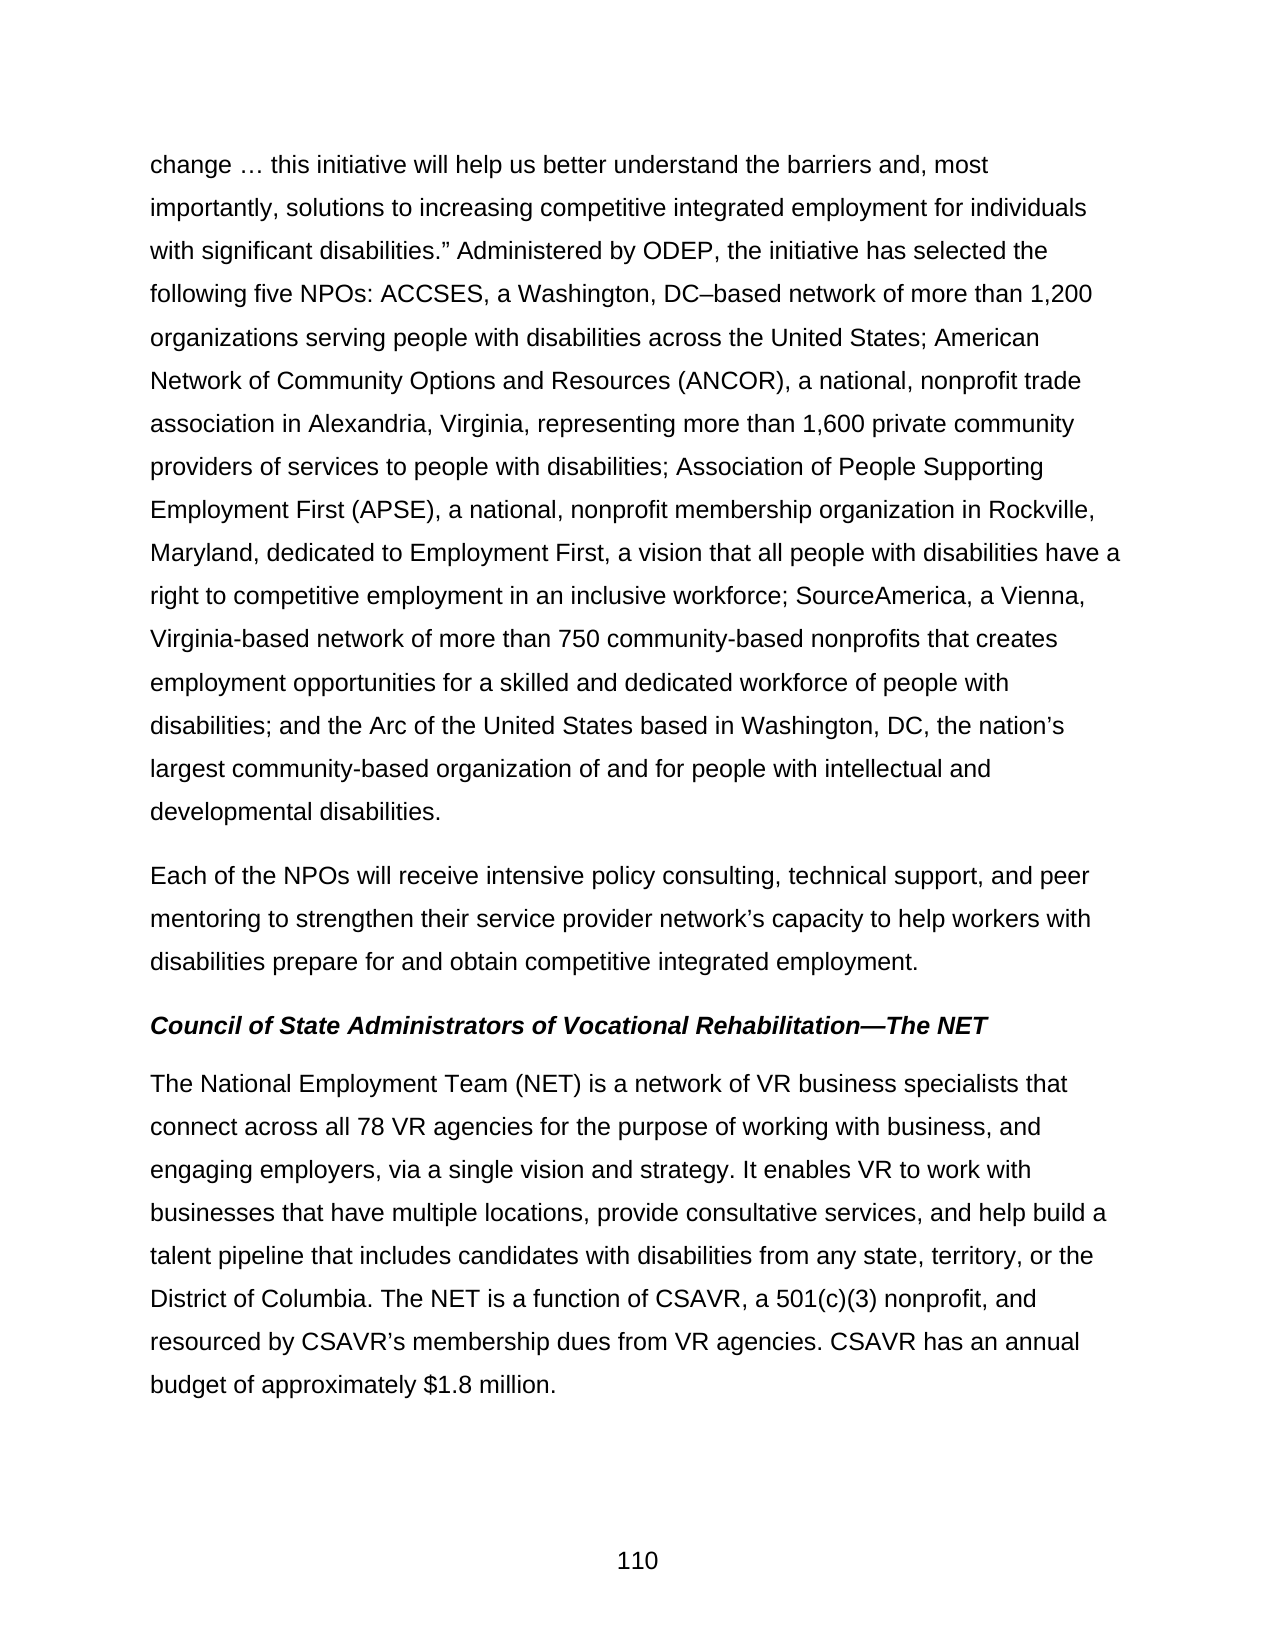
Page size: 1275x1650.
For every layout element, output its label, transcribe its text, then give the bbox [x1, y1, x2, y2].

text The National Employment Team (NET) is a network of VR business specialists that connect across all 78 VR agencies for the purpose of working with business, and engaging employers, via a single vision and strategy. It enables VR to work with businesses that have multiple locations, provide consultative services, and help build a talent pipeline that includes candidates with disabilities from any state, territory, or the District of Columbia. The NET is a function of CSAVR, a 501(c)(3) nonprofit, and resourced by CSAVR’s membership dues from VR agencies. CSAVR has an annual budget of approximately $1.8 million. [150, 1068, 1125, 1399]
subtitle Council of State Administrators of Vocational Rehabilitation—The NET [150, 1011, 1125, 1040]
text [150, 150, 1125, 826]
text Each of the NPOs will receive intensive policy consulting, technical support, and peer mentoring to strengthen their service provider network’s capacity to help workers with disabilities prepare for and obtain competitive integrated employment. [150, 861, 1125, 976]
